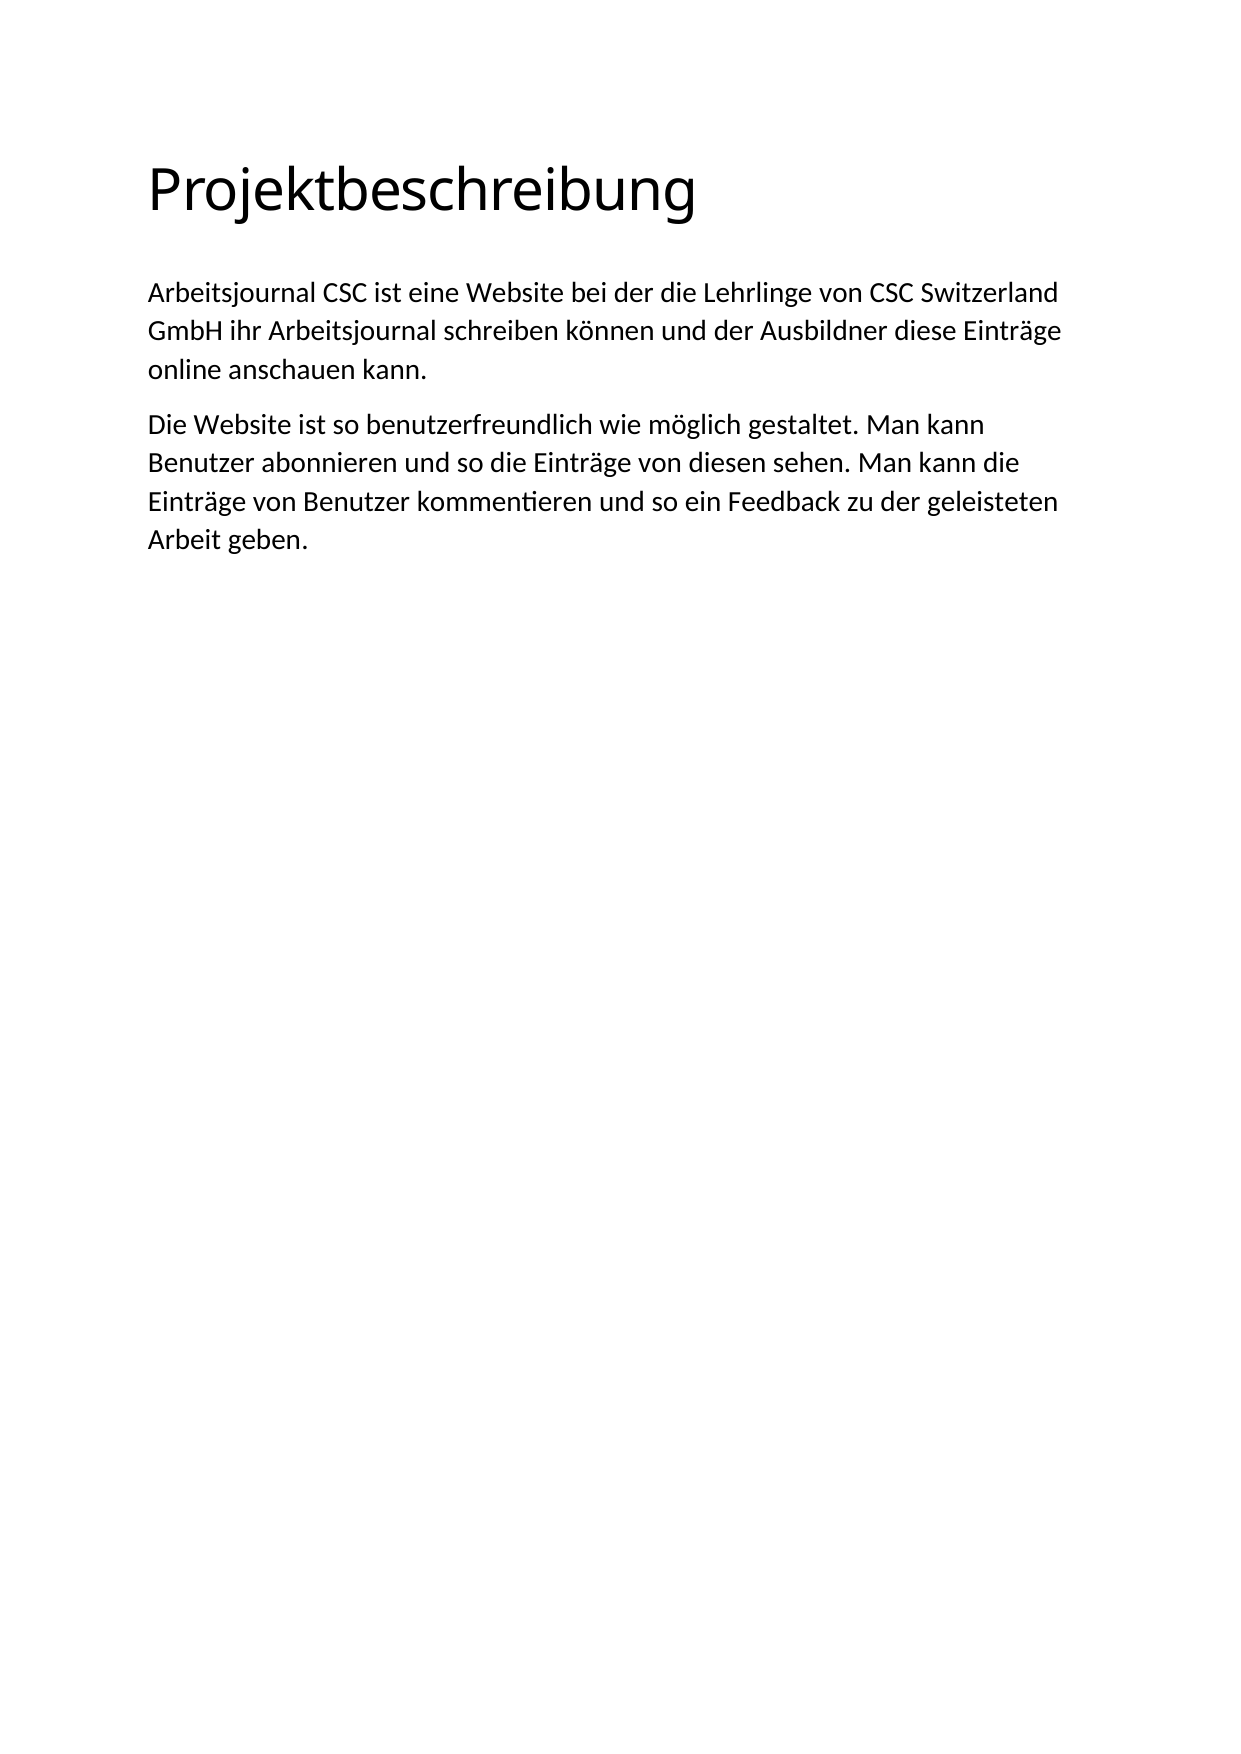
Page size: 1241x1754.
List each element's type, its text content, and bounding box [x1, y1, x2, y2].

text Die Website ist so benutzerfreundlich wie möglich gestaltet. Man kann Benutzer abonnieren und so die Einträge von diesen sehen. Man kann die Einträge von Benutzer kommentieren und so ein Feedback zu der geleisteten Arbeit geben. [148, 406, 1093, 557]
title Projektbeschreibung [148, 148, 1093, 227]
text Arbeitsjournal CSC ist eine Website bei der die Lehrlinge von CSC Switzerland GmbH ihr Arbeitsjournal schreiben können und der Ausbildner diese Einträge online anschauen kann. [148, 274, 1093, 386]
